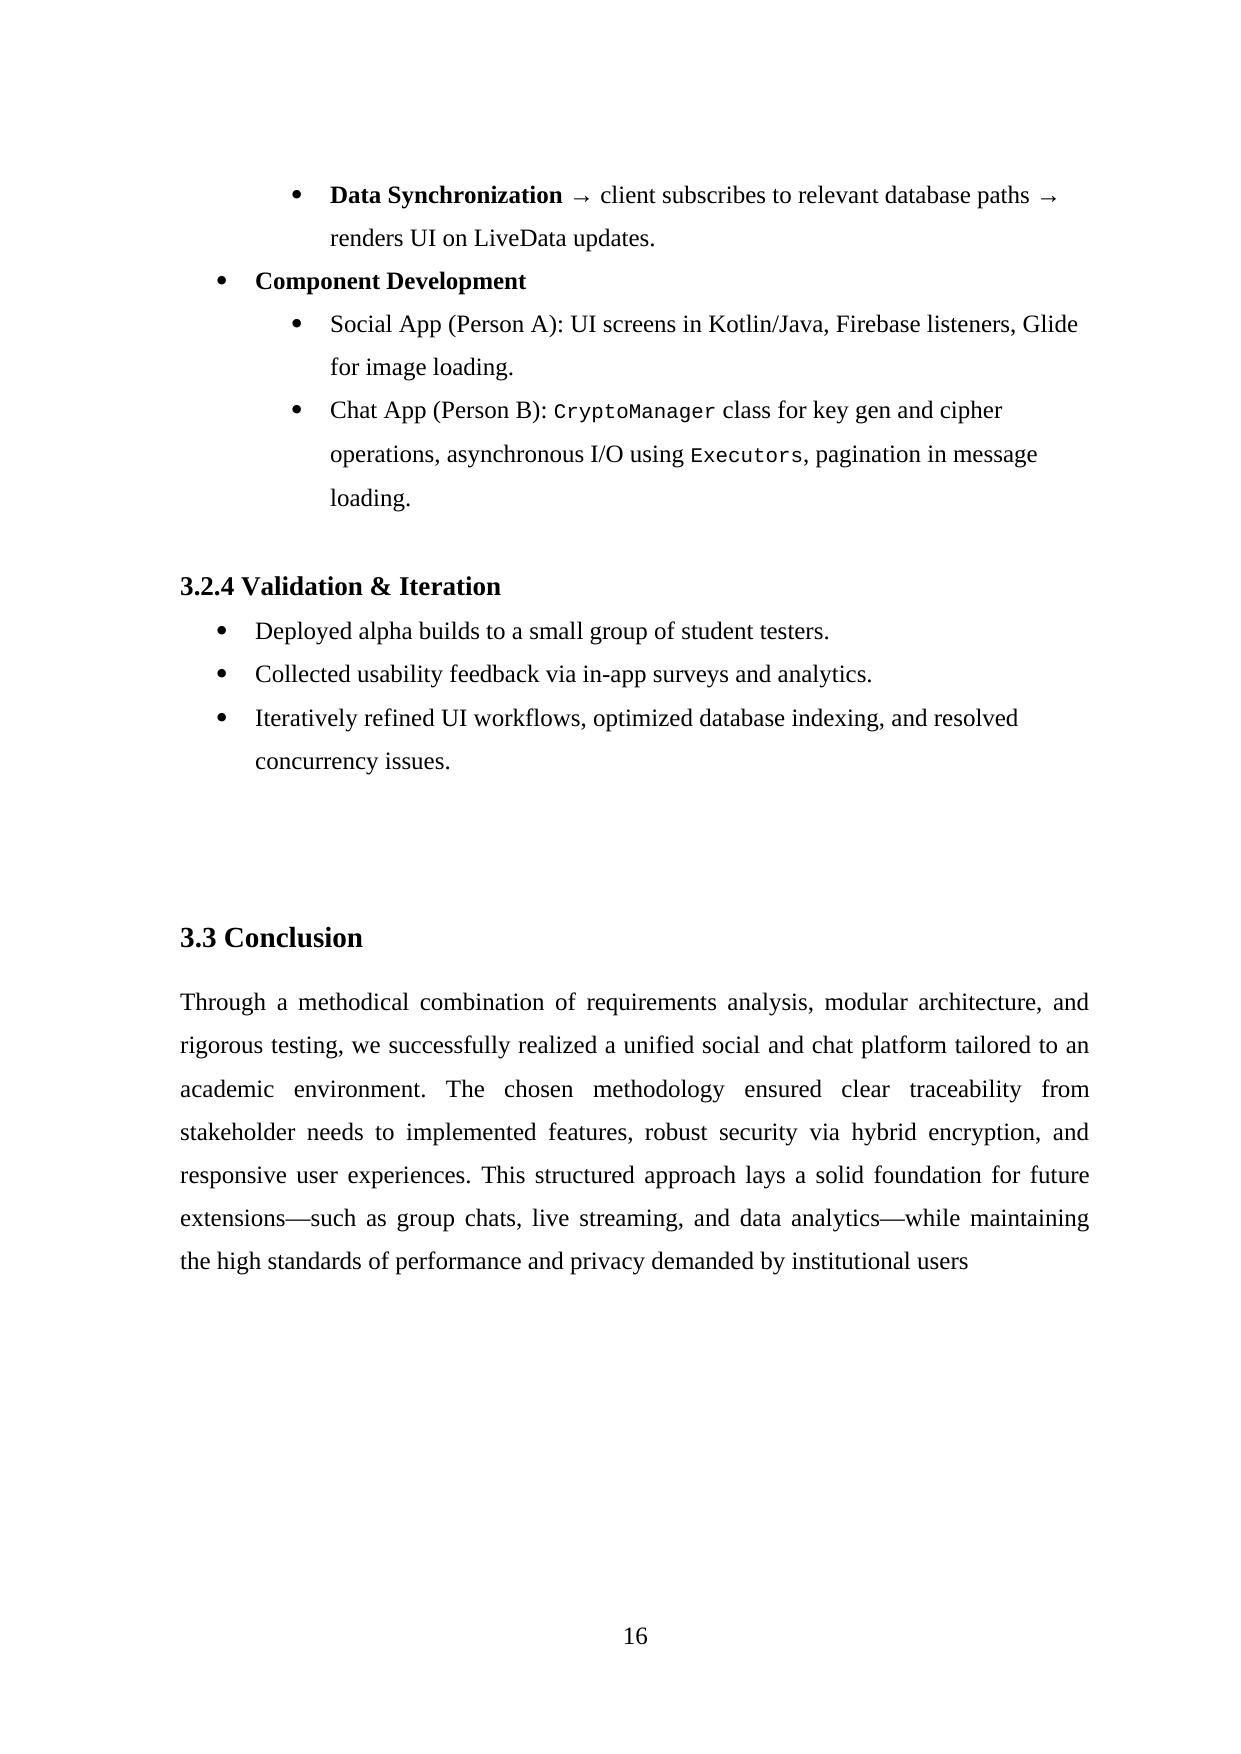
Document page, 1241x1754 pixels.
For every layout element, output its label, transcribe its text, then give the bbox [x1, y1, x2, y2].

list Chat App (Person B): CryptoManager class for key gen and cipher operations, asynchronous I/O using Executors, pagination in message loading. [292, 396, 1090, 512]
list 3.3 Conclusion [180, 920, 1090, 954]
list Collected usability feedback via in-app surveys and analytics. [217, 659, 1090, 688]
list Component Development [217, 266, 1090, 295]
list Deployed alpha builds to a small group of student testers. [217, 616, 1090, 645]
text 3.2.4 Validation & Iteration [180, 570, 1090, 601]
list Social App (Person A): UI screens in Kotlin/Java, Firebase listeners, Glide for image loading. [292, 309, 1090, 381]
list Data Synchronization → client subscribes to relevant database paths → renders UI on LiveData updates. [292, 180, 1090, 252]
list Iteratively refined UI workflows, optimized database indexing, and resolved concurrency issues. [217, 703, 1090, 774]
text Through a methodical combination of requirements analysis, modular architecture, and rigorous testing, we successfully realized a unified social and chat platform tailored to an academic environment. The chosen methodology ensured clear traceability from stakeholder needs to implemented features, robust security via hybrid encryption, and responsive user experiences. This structured approach lays a solid foundation for future extensions—such as group chats, live streaming, and data analytics—while maintaining the high standards of performance and privacy demanded by institutional users [180, 987, 1090, 1275]
